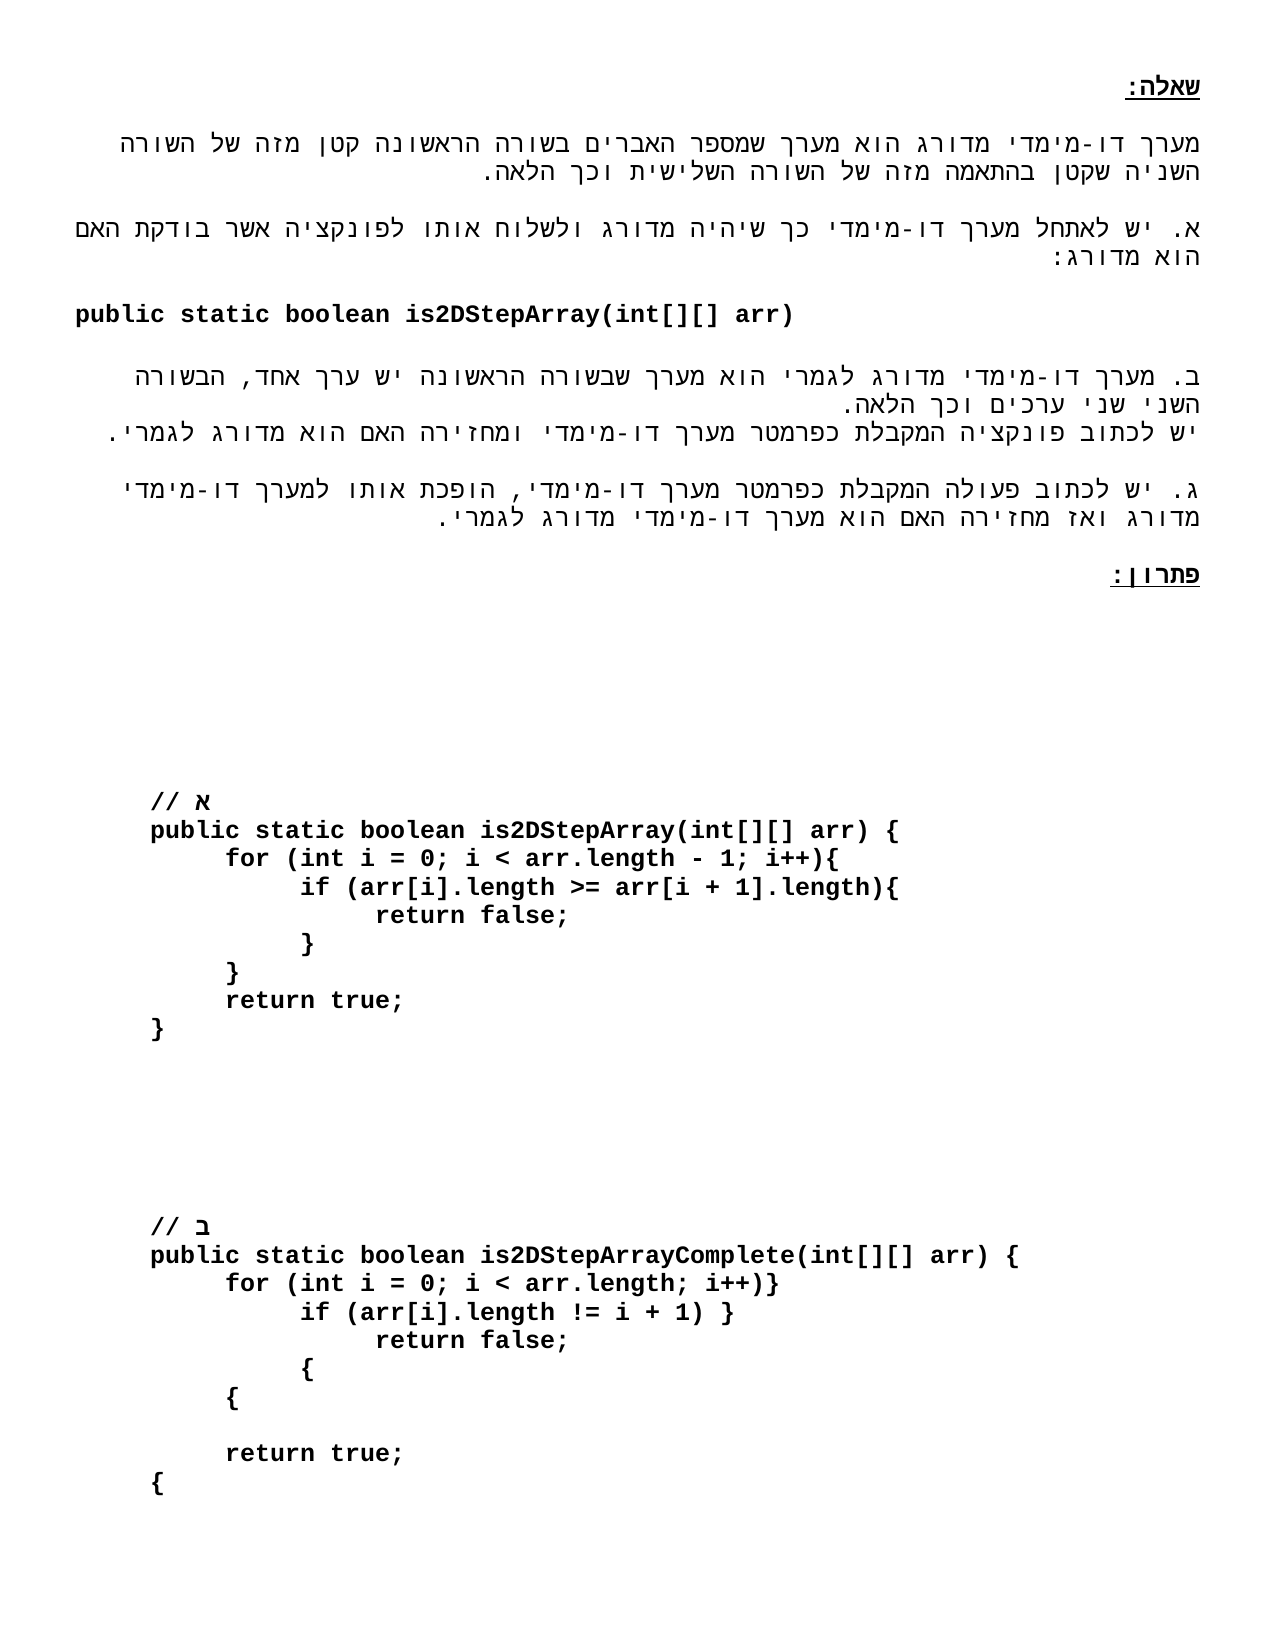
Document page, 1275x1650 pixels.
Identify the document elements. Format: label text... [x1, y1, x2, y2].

text { [75, 1384, 1200, 1412]
text if (arr[i].length != i + 1) } [75, 1299, 1200, 1327]
text { [75, 1469, 1200, 1497]
text ב. מערך דו-מימדי מדורג לגמרי הוא מערך שבשורה הראשונה יש ערך אחד, הבשורה השני שני ערכים וכך הלאה. יש לכתוב פונקציה המקבלת כפרמטר מערך דו-מימדי ומחזירה האם הוא מדורג לגמרי. [75, 364, 1200, 449]
text שאלה: [75, 75, 1200, 103]
text פתרון: [75, 534, 1200, 591]
text א. יש לאתחל מערך דו-מימדי כך שיהיה מדורג ולשלוח אותו לפונקציה אשר בודקת האם הוא מדורג: [75, 217, 1200, 273]
text } [75, 1016, 1200, 1044]
text מערך דו-מימדי מדורג הוא מערך שמספר האברים בשורה הראשונה קטן מזה של השורה השניה שקטן בהתאמה מזה של השורה השלישית וכך הלאה. [75, 132, 1200, 188]
text ג. יש לכתוב פעולה המקבלת כפרמטר מערך דו-מימדי, הופכת אותו למערך דו-מימדי מדורג ואז מחזירה האם הוא מערך דו-מימדי מדורג לגמרי. [75, 477, 1200, 534]
text { [75, 1356, 1200, 1384]
text for (int i = 0; i < arr.length - 1; i++){ [75, 846, 1200, 874]
text public static boolean is2DStepArray(int[][] arr) [75, 302, 1200, 364]
text public static boolean is2DStepArrayComplete(int[][] arr) { [75, 1242, 1200, 1271]
text if (arr[i].length >= arr[i + 1].length){ [75, 874, 1200, 902]
text public static boolean is2DStepArray(int[][] arr) { [75, 817, 1200, 846]
text return false; [75, 1327, 1200, 1356]
text // ב [75, 1214, 1200, 1242]
text } [75, 931, 1200, 959]
text for (int i = 0; i < arr.length; i++)} [75, 1271, 1200, 1299]
text return false; [75, 902, 1200, 931]
text return true; [75, 987, 1200, 1016]
text // א [75, 789, 1200, 817]
text return true; [75, 1441, 1200, 1469]
text } [75, 959, 1200, 987]
